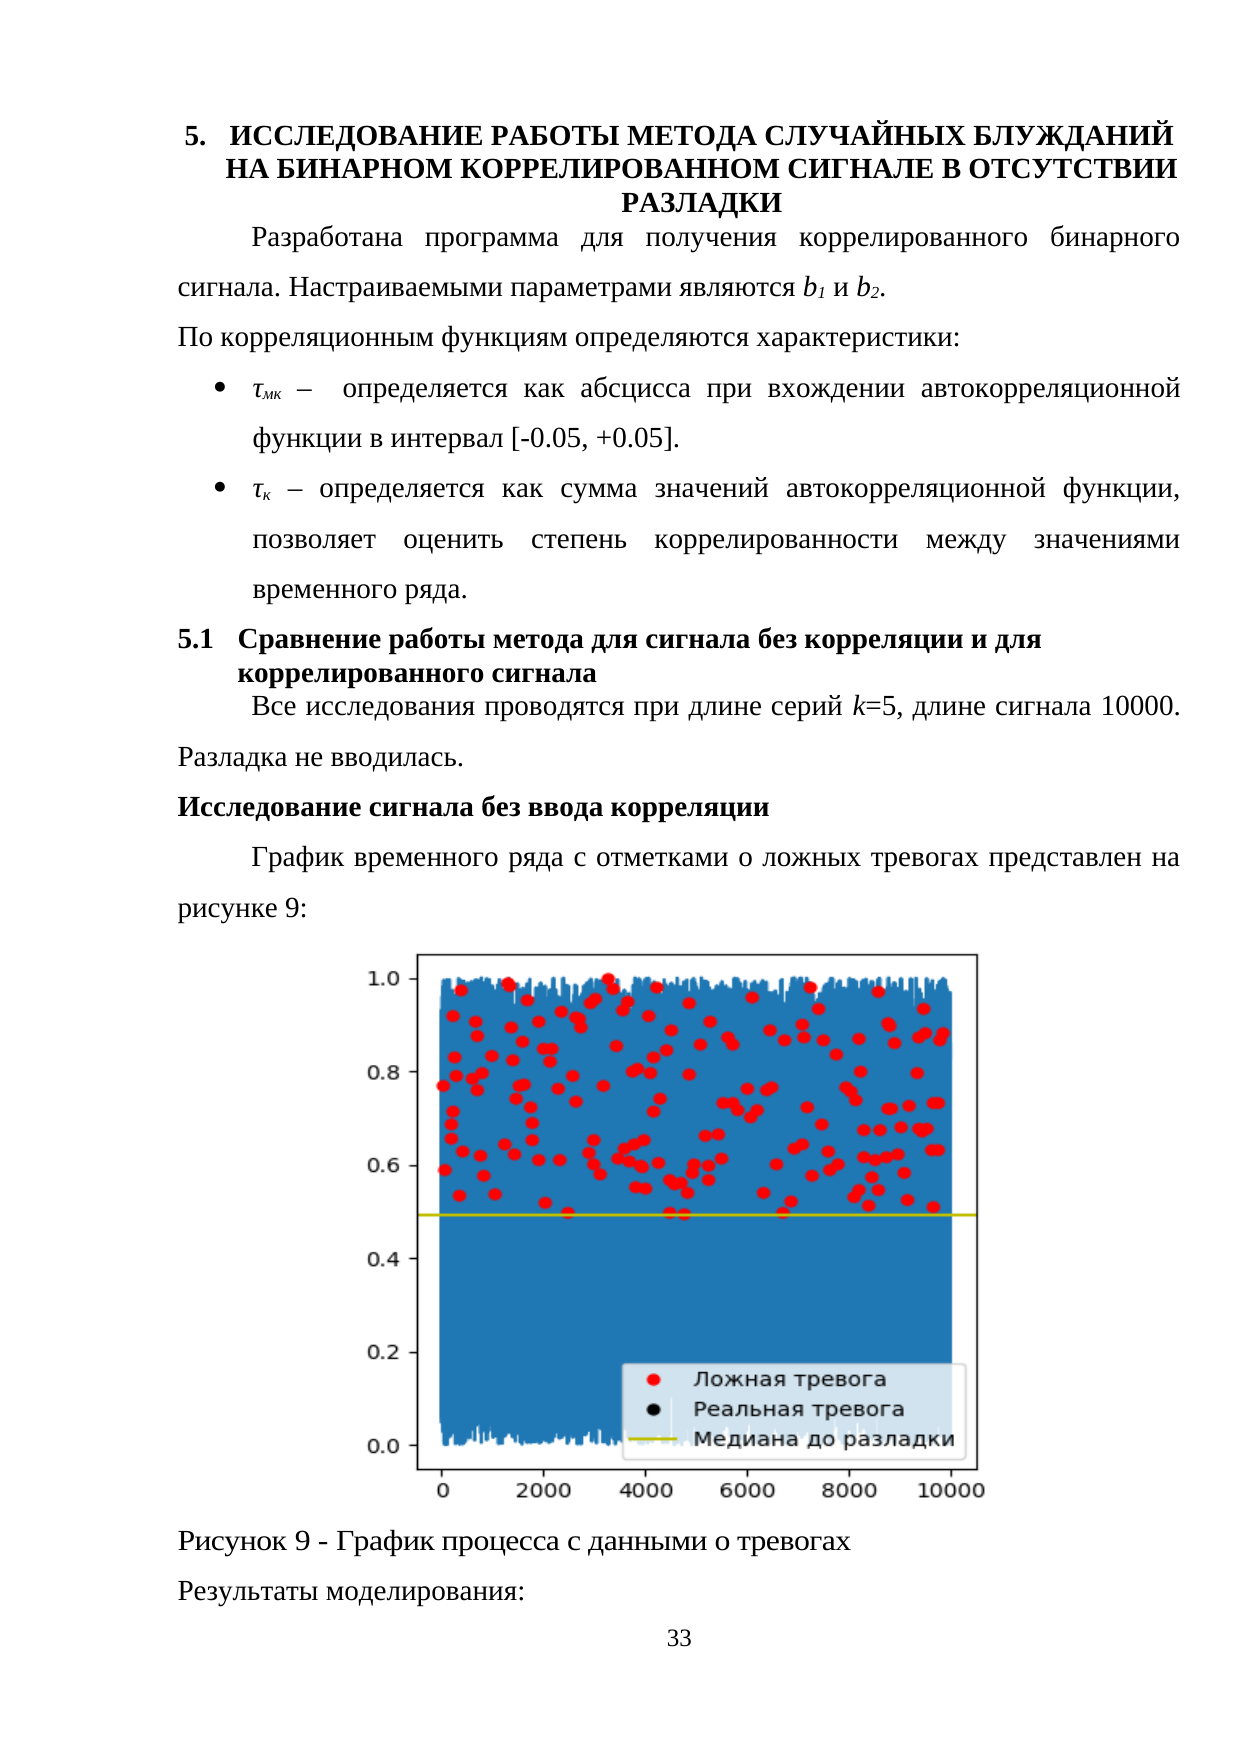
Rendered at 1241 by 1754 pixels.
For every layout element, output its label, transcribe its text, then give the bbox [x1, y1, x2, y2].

text Рисунок 9 - График процесса с данными о тревогах [177, 1523, 1181, 1556]
text График временного ряда с отметками о ложных тревогах представлен на рисунке 9: [177, 839, 1181, 923]
subtitle Сравнение работы метода для сигнала без корреляции и для коррелированного сигнала [177, 621, 1181, 688]
subtitle ИССЛЕДОВАНИЕ РАБОТЫ МЕТОДА СЛУЧАЙНЫХ БЛУЖДАНИЙ НА БИНАРНОМ КОРРЕЛИРОВАННОМ СИГНАЛЕ В ОТСУТСТВИИ РАЗЛАДКИ [177, 118, 1181, 219]
text Исследование сигнала без ввода корреляции [177, 789, 1181, 823]
text По корреляционным функциям определяются характеристики: [177, 319, 1181, 353]
text Все исследования проводятся при длине серий k=5, длине сигнала 10000. Разладка не вводилась. [177, 688, 1181, 772]
picture [362, 940, 996, 1509]
list τмк – определяется как абсцисса при вхождении автокорреляционной функции в интервал [-0.05, +0.05]. [215, 370, 1181, 454]
list τк – определяется как сумма значений автокорреляционной функции, позволяет оценить степень коррелированности между значениями временного ряда. [215, 470, 1181, 605]
text Разработана программа для получения коррелированного бинарного сигнала. Настраиваемыми параметрами являются b1 и b2. [177, 219, 1181, 303]
text Результаты моделирования: [177, 1573, 1181, 1607]
